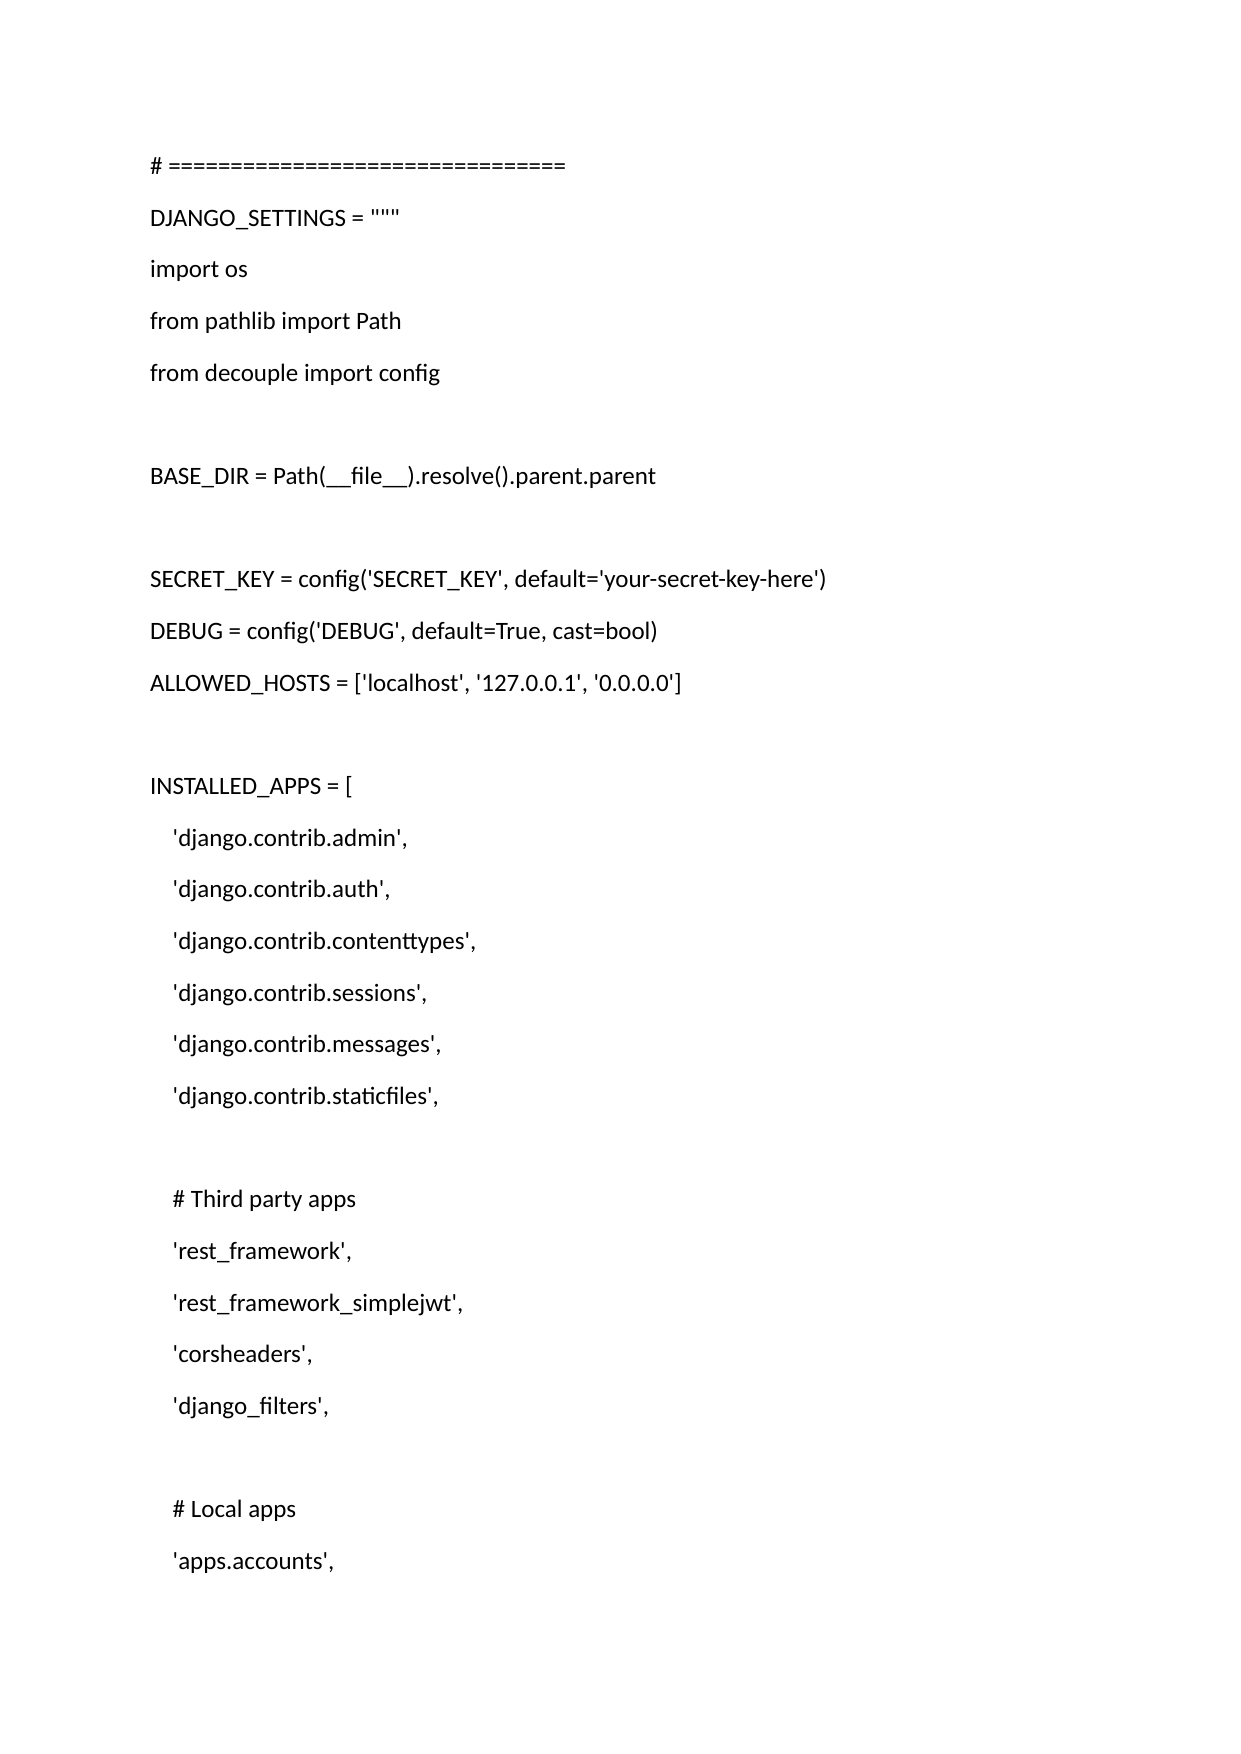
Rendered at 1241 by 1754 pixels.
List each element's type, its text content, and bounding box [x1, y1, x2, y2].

text # ================================ [150, 150, 1090, 181]
text import os [150, 253, 1090, 284]
text from decouple import config [150, 357, 1090, 387]
text 'corsheaders', [150, 1338, 1090, 1369]
text 'django.contrib.admin', [150, 822, 1090, 852]
text 'django.contrib.contenttypes', [150, 925, 1090, 956]
text 'django.contrib.auth', [150, 873, 1090, 904]
text # Local apps [150, 1493, 1090, 1524]
text from pathlib import Path [150, 305, 1090, 336]
text 'django.contrib.messages', [150, 1028, 1090, 1059]
text INSTALLED_APPS = [ [150, 770, 1090, 801]
text # Third party apps [150, 1183, 1090, 1214]
text DJANGO_SETTINGS = """ [150, 202, 1090, 232]
text 'apps.accounts', [150, 1545, 1090, 1576]
text DEBUG = config('DEBUG', default=True, cast=bool) [150, 615, 1090, 646]
text SECRET_KEY = config('SECRET_KEY', default='your-secret-key-here') [150, 563, 1090, 594]
text ALLOWED_HOSTS = ['localhost', '127.0.0.1', '0.0.0.0'] [150, 667, 1090, 697]
text 'django.contrib.sessions', [150, 977, 1090, 1007]
text BASE_DIR = Path(__file__).resolve().parent.parent [150, 460, 1090, 491]
text 'django.contrib.staticfiles', [150, 1080, 1090, 1111]
text 'rest_framework', [150, 1235, 1090, 1266]
text 'rest_framework_simplejwt', [150, 1287, 1090, 1317]
text 'django_filters', [150, 1390, 1090, 1421]
